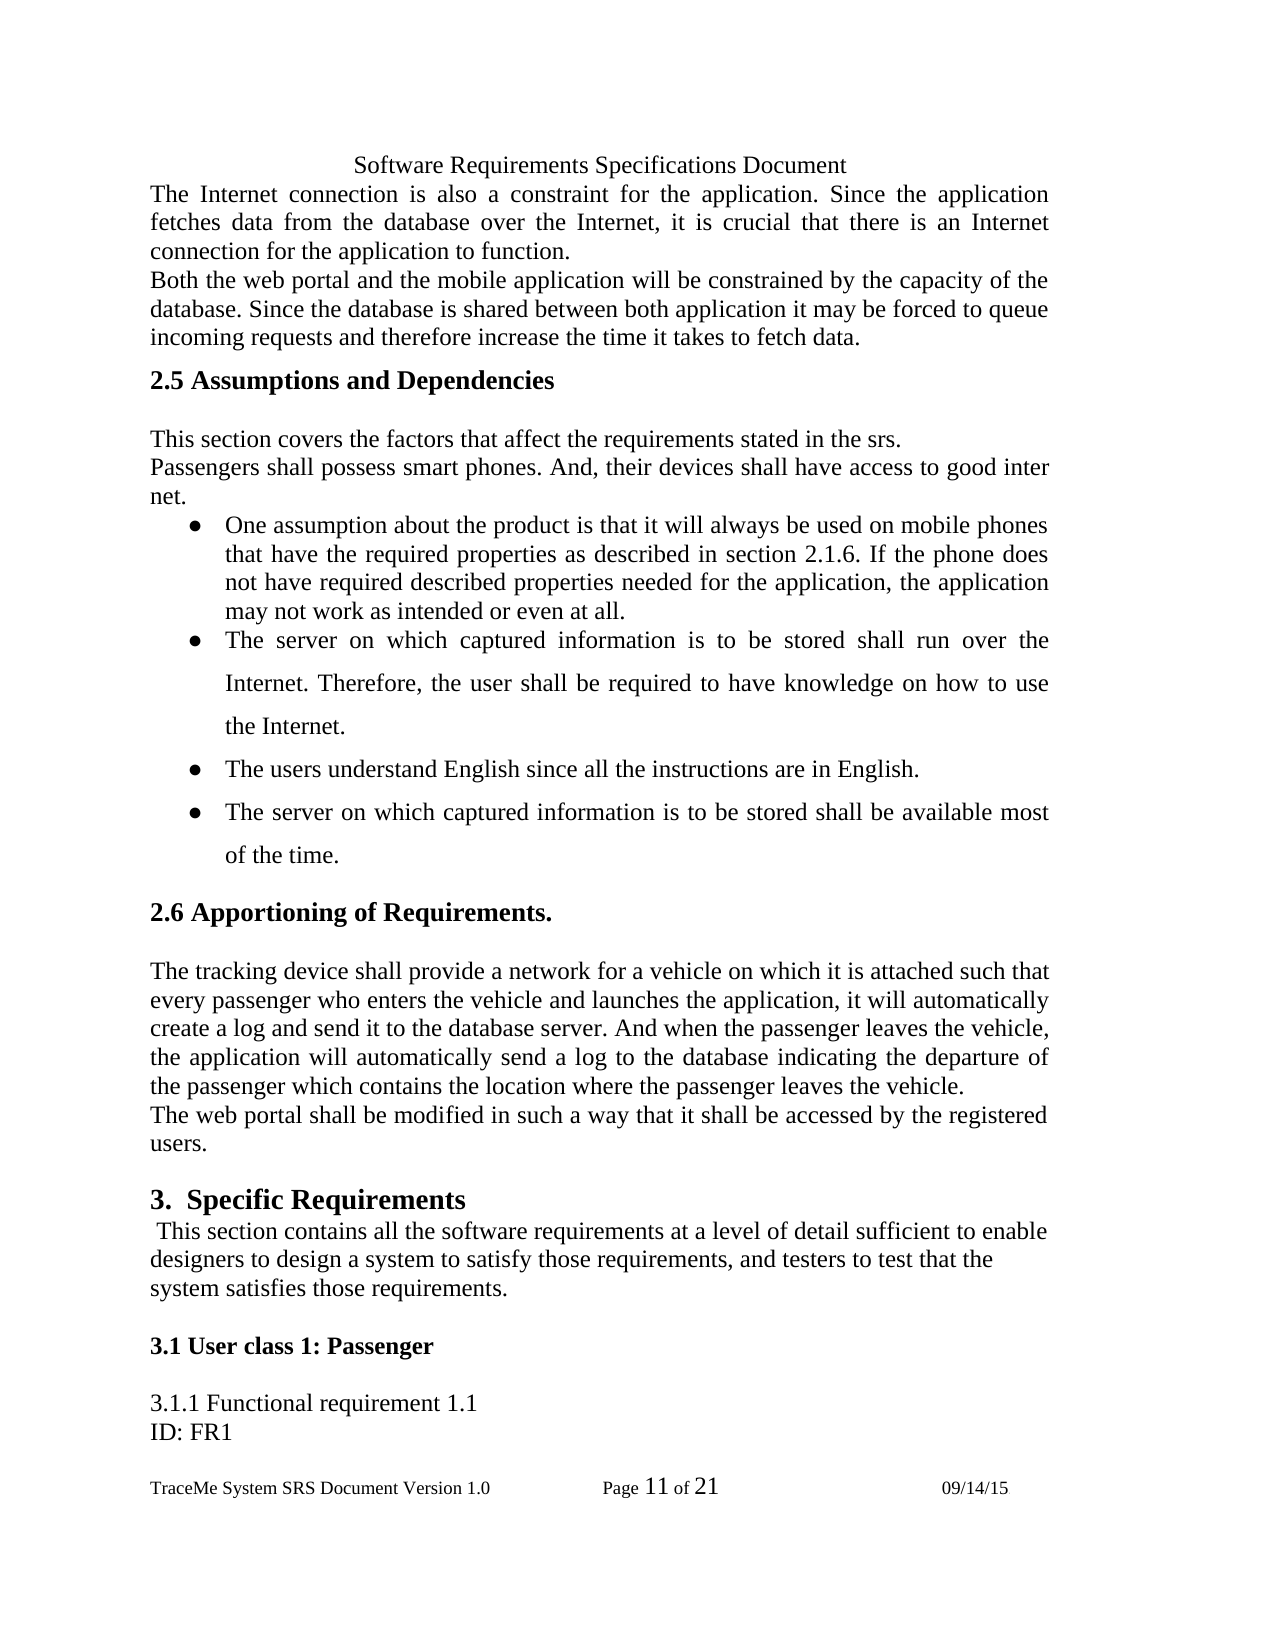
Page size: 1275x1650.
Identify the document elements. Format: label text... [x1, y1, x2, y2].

list One assumption about the product is that it will always be used on mobile phones that have the required properties as described in section 2.1.6. If the phone does not have required described properties needed for the application, the application may not work as intended or even at all. [187, 510, 1050, 625]
text The web portal shall be modified in such a way that it shall be accessed by the registered users. [150, 1100, 1050, 1157]
text ID: FR1 [150, 1417, 1050, 1446]
list The server on which captured information is to be stored shall be available most of the time. [187, 797, 1050, 869]
text The Internet connection is also a constraint for the application. Since the application fetches data from the database over the Internet, it is crucial that there is an Internet connection for the application to function. [150, 179, 1050, 265]
subtitle 2.6 Apportioning of Requirements. [150, 896, 1050, 927]
text The tracking device shall provide a network for a vehicle on which it is attached such that every passenger who enters the vehicle and launches the application, it will automatically create a log and send it to the database server. And when the passenger leaves the vehicle, the application will automatically send a log to the database indicating the departure of the passenger which contains the location where the passenger leaves the vehicle. [150, 956, 1050, 1100]
subtitle 2.5 Assumptions and Dependencies [150, 364, 1050, 395]
list The users understand English since all the instructions are in English. [187, 754, 1050, 783]
text Both the web portal and the mobile application will be constrained by the capacity of the database. Since the database is shared between both application it may be forced to queue incoming requests and therefore increase the time it takes to fetch data. [150, 265, 1050, 351]
subtitle 3. Specific Requirements [150, 1182, 1050, 1216]
text This section covers the factors that affect the requirements stated in the srs. [150, 424, 1050, 452]
text This section contains all the software requirements at a level of detail sufficient to enable designers to design a system to satisfy those requirements, and testers to test that the system satisfies those requirements. [150, 1216, 1050, 1302]
text Passengers shall possess smart phones. And, their devices shall have access to good inter net. [150, 452, 1050, 510]
list The server on which captured information is to be stored shall run over the Internet. Therefore, the user shall be required to have knowledge on how to use the Internet. [187, 625, 1050, 740]
text 3.1 User class 1: Passenger [150, 1331, 1050, 1359]
text 3.1.1 Functional requirement 1.1 [150, 1388, 1050, 1417]
